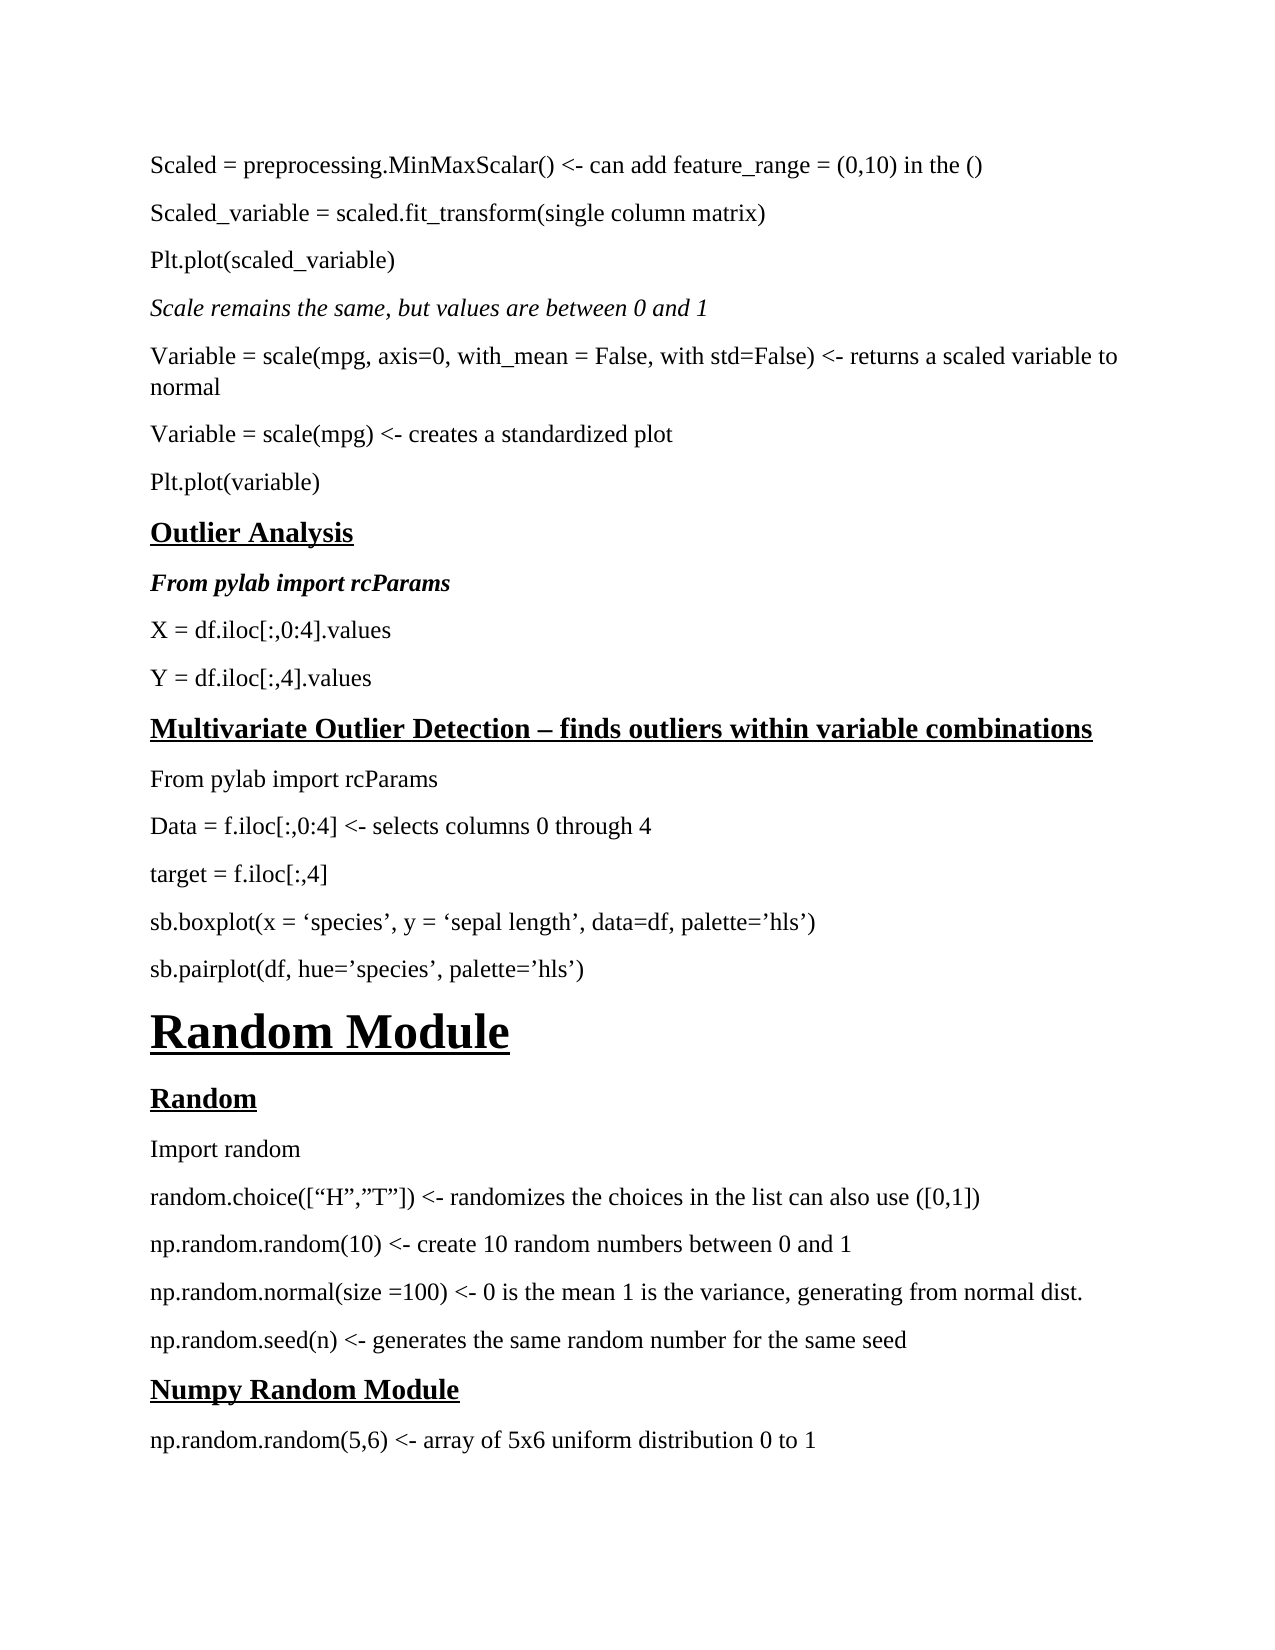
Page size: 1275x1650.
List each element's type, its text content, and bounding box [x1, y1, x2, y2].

text Variable = scale(mpg, axis=0, with_mean = False, with std=False) <- returns a scaled variable to normal [150, 341, 1125, 401]
text Variable = scale(mpg) <- creates a standardized plot [150, 419, 1125, 448]
text np.random.random(5,6) <- array of 5x6 uniform distribution 0 to 1 [150, 1425, 1125, 1454]
text Scaled = preprocessing.MinMaxScalar() <- can add feature_range = (0,10) in the () [150, 150, 1125, 179]
text Random Module [150, 1002, 1125, 1060]
text random.choice([“H”,”T”]) <- randomizes the choices in the list can also use ([0,1]) [150, 1182, 1125, 1210]
text Random [150, 1081, 1125, 1114]
text Outlier Analysis [150, 515, 1125, 548]
text np.random.seed(n) <- generates the same random number for the same seed [150, 1325, 1125, 1353]
text From pylab import rcParams [150, 764, 1125, 792]
text From pylab import rcParams [150, 568, 1125, 597]
text X = df.iloc[:,0:4].values [150, 616, 1125, 644]
text Scale remains the same, but values are between 0 and 1 [150, 293, 1125, 322]
text sb.boxplot(x = ‘species’, y = ‘sepal length’, data=df, palette=’hls’) [150, 907, 1125, 936]
text np.random.random(10) <- create 10 random numbers between 0 and 1 [150, 1229, 1125, 1258]
text Multivariate Outlier Detection – finds outliers within variable combinations [150, 711, 1125, 744]
text target = f.iloc[:,4] [150, 859, 1125, 888]
text sb.pairplot(df, hue=’species’, palette=’hls’) [150, 954, 1125, 983]
text Data = f.iloc[:,0:4] <- selects columns 0 through 4 [150, 811, 1125, 840]
text Import random [150, 1134, 1125, 1163]
text Y = df.iloc[:,4].values [150, 663, 1125, 692]
text Plt.plot(scaled_variable) [150, 245, 1125, 274]
text Plt.plot(variable) [150, 467, 1125, 496]
text Scaled_variable = scaled.fit_transform(single column matrix) [150, 198, 1125, 226]
text Numpy Random Module [150, 1372, 1125, 1406]
text np.random.normal(size =100) <- 0 is the mean 1 is the variance, generating from normal dist. [150, 1277, 1125, 1306]
